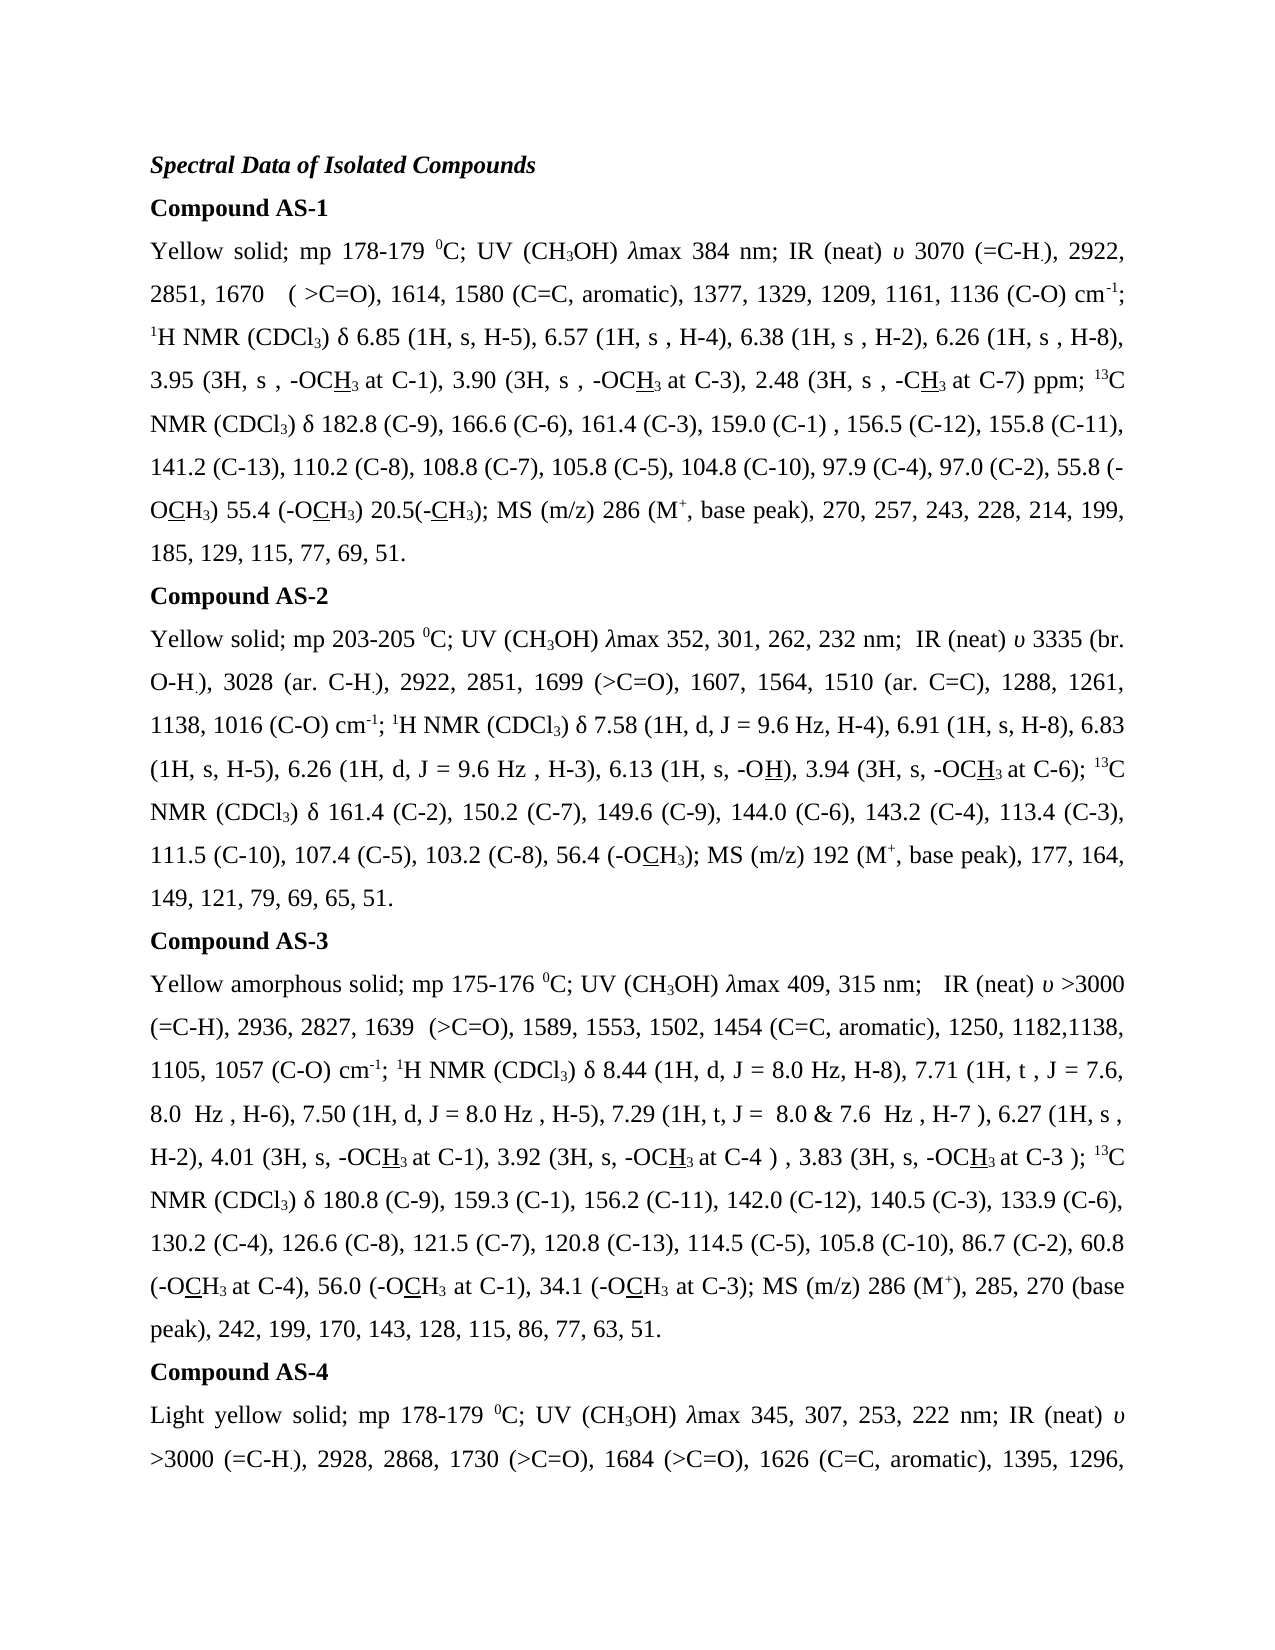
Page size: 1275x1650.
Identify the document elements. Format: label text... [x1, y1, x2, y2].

text Yellow solid; mp 203-205 ; UV (CH3OH) λmax 352, 301, 262, 232 nm; IR (neat) υ 3335 (br. O-H.), 3028 (ar. C-H.), 2922, 2851, 1699 (>C=O), 1607, 1564, 1510 (ar. C=C), 1288, 1261, 1138, 1016 (C-O) cm-1; 1H (CDCl3) δ 7.58 (1H, d, J = 9.6 Hz, H-4), 6.91 (1H, s, H-8), 6.83 (1H, s, H-5), 6.26 (1H, d, J = 9.6 Hz , H-3), 6.13 (1H, s, -OH), 3.94 (3H, s, -OCH3 at C-6); (CDCl3) δ 161.4 (C-2), 150.2 (C-7), 149.6 (C-9), 144.0 (C-6), 143.2 (C-4), 113.4 (C-3), 111.5 (C-10), 107.4 (C-5), 103.2 (C-8), 56.4 (-OCH3); MS (m/z) 192 (M+, base peak), 177, 164, 149, 121, 79, 69, 65, 51. [150, 624, 1125, 912]
text Yellow solid; mp 178-179 ; UV (CH3OH) λmax 384 nm; IR (neat) υ 3070 (=C-H.), 2922, 2851, 1670 ( >C=O), 1614, 1580 (C=C, aromatic), 1377, 1329, 1209, 1161, 1136 (C-O) cm-1; 1H (CDCl3) δ 6.85 (1H, s, H-5), 6.57 (1H, s , H-4), 6.38 (1H, s , H-2), 6.26 (1H, s , H-8), 3.95 (3H, s , -OCH3 at C-1), 3.90 (3H, s , -OCH3 at C-3), 2.48 (3H, s , -CH3 at C-7) ppm; (CDCl3) δ 182.8 (C-9), 166.6 (C-6), 161.4 (C-3), 159.0 (C-1) , 156.5 (C-12), 155.8 (C-11), 141.2 (C-13), 110.2 (C-8), 108.8 (C-7), 105.8 (C-5), 104.8 (C-10), 97.9 (C-4), 97.0 (C-2), 55.8 (-OCH3) 55.4 (-OCH3) 20.5(-CH3); MS (m/z) 286 (M+, base peak), 270, 257, 243, 228, 214, 199, 185, 129, 115, 77, 69, 51. [150, 236, 1125, 567]
text Compound AS-3 [150, 926, 1125, 955]
text Spectral Data of Isolated Compounds [150, 150, 1125, 179]
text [150, 1401, 1125, 1472]
text Compound AS-1 [150, 193, 1125, 222]
text Yellow amorphous solid; mp 175-176 ; UV (CH3OH) λmax 409, 315 nm; IR (neat) υ >3000 (=C-H), 2936, 2827, 1639 (>C=O), 1589, 1553, 1502, 1454 (C=C, aromatic), 1250, 1182,1138, 1105, 1057 (C-O) cm-1; 1H (CDCl3) δ 8.44 (1H, d, J = 8.0 Hz, H-8), 7.71 (1H, t , J = 7.6, 8.0 Hz , H-6), 7.50 (1H, d, J = 8.0 Hz , H-5), 7.29 (1H, t, J = 8.0 & 7.6 Hz , H-7 ), 6.27 (1H, s , H-2), 4.01 (3H, s, -OCH3 at C-1), 3.92 (3H, s, -OCH3 at C-4 ) , 3.83 (3H, s, -OCH3 at C-3 ); (CDCl3) δ 180.8 (C-9), 159.3 (C-1), 156.2 (C-11), 142.0 (C-12), 140.5 (C-3), 133.9 (C-6), 130.2 (C-4), 126.6 (C-8), 121.5 (C-7), 120.8 (C-13), 114.5 (C-5), 105.8 (C-10), 86.7 (C-2), 60.8 (-OCH3 at C-4), 56.0 (-OCH3 at C-1), 34.1 (-OCH3 at C-3); MS (m/z) 286 (M+), 285, 270 (base peak), 242, 199, 170, 143, 128, 115, 86, 77, 63, 51. [150, 969, 1125, 1343]
text Compound AS-2 [150, 581, 1125, 610]
text Compound AS-4 [150, 1357, 1125, 1386]
